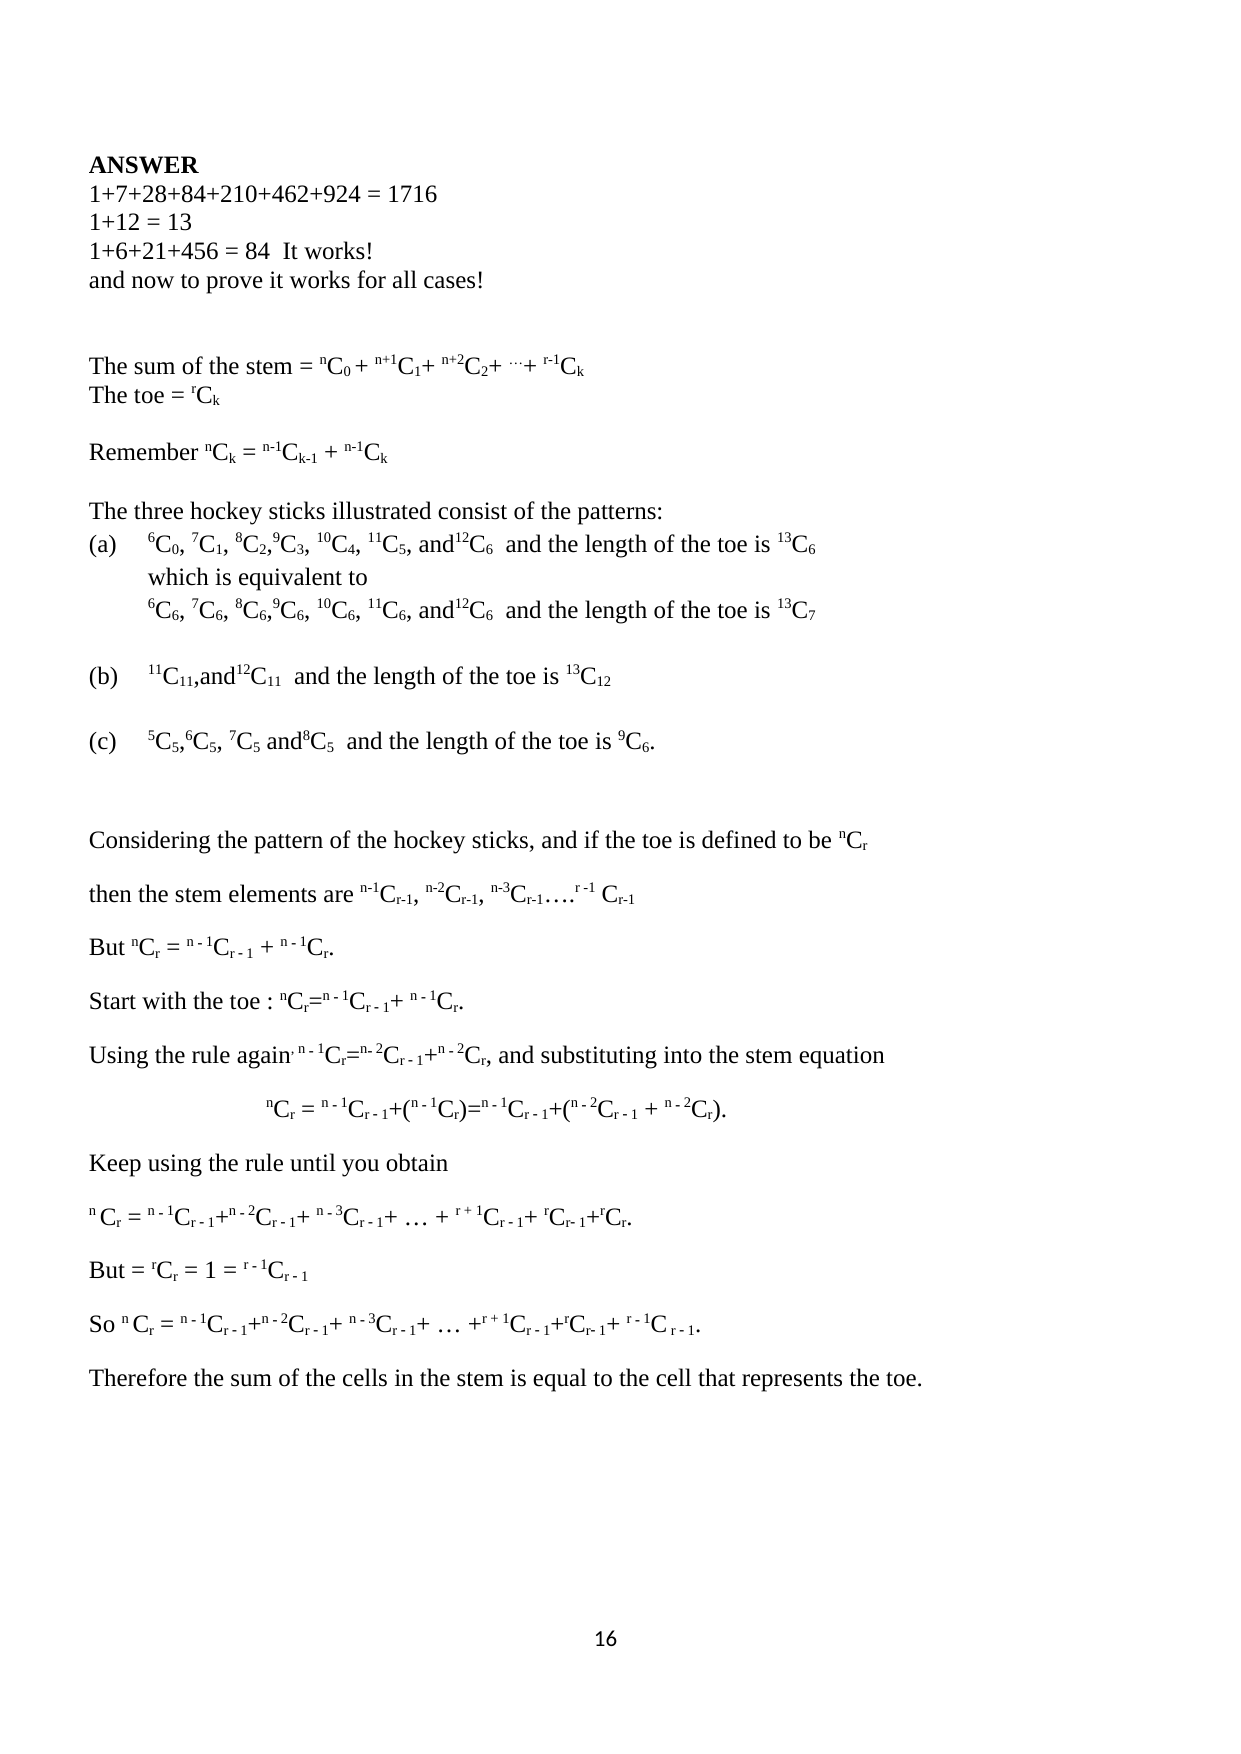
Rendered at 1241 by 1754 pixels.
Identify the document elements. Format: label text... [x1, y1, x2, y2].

text which is equivalent to [89, 562, 1122, 591]
text Using the rule again, n 1Cr=n 2Cr 1+n 2Cr, and substituting into the stem equation [89, 1040, 1122, 1069]
text n Cr = n 1Cr 1+n 2Cr 1+ n 3Cr 1+ … + r + 1Cr 1+ rCr 1+rCr. [89, 1202, 1122, 1231]
text Remember nCk = n-1Ck-1 + n-1Ck [89, 437, 1122, 466]
text The three hockey sticks illustrated consist of the patterns: [89, 496, 1122, 525]
text Therefore the sum of the cells in the stem is equal to the cell that represents the toe. [89, 1363, 1122, 1392]
text (c) 5C5,6C5, 7C5 and8C5 and the length of the toe is 9C6. [89, 726, 1122, 755]
text then the stem elements are n-1Cr-1, n-2Cr-1, n-3Cr-1….r -1 Cr-1 [89, 879, 1122, 907]
text nCr = n 1Cr 1+(n 1Cr)=n 1Cr 1+(n 2Cr 1 + n 2Cr). [89, 1094, 1122, 1123]
text But nCr = n 1Cr 1 + n 1Cr. [89, 932, 1122, 961]
text and now to prove it works for all cases! [89, 265, 1122, 294]
text ANSWER [89, 150, 1122, 179]
text (b) 11C11,and12C11 and the length of the toe is 13C12 [89, 661, 1122, 690]
text 1+12 = 13 [89, 207, 1122, 236]
text 6C6, 7C6, 8C6,9C6, 10C6, 11C6, and12C6 and the length of the toe is 13C7 [89, 595, 1122, 624]
text But = rCr = 1 = r 1Cr 1 [89, 1256, 1122, 1284]
text (a) 6C0, 7C1, 8C2,9C3, 10C4, 11C5, and12C6 and the length of the toe is 13C6 [89, 529, 1122, 558]
text The toe = rCk [89, 380, 1122, 409]
text Considering the pattern of the hockey sticks, and if the toe is defined to be nCr [89, 825, 1122, 853]
text 1+6+21+456 = 84 It works! [89, 236, 1122, 265]
text Start with the toe : nCr=n 1Cr 1+ n 1Cr. [89, 986, 1122, 1015]
text So n Cr = n 1Cr 1+n 2Cr 1+ n 3Cr 1+ … +r + 1Cr 1+rCr 1+ r 1C r 1. [89, 1309, 1122, 1338]
text The sum of the stem = nC0 + n+1C1+ n+2C2+ …+ r-1Ck [89, 351, 1122, 380]
text 1+7+28+84+210+462+924 = 1716 [89, 179, 1122, 207]
text Keep using the rule until you obtain [89, 1148, 1122, 1177]
